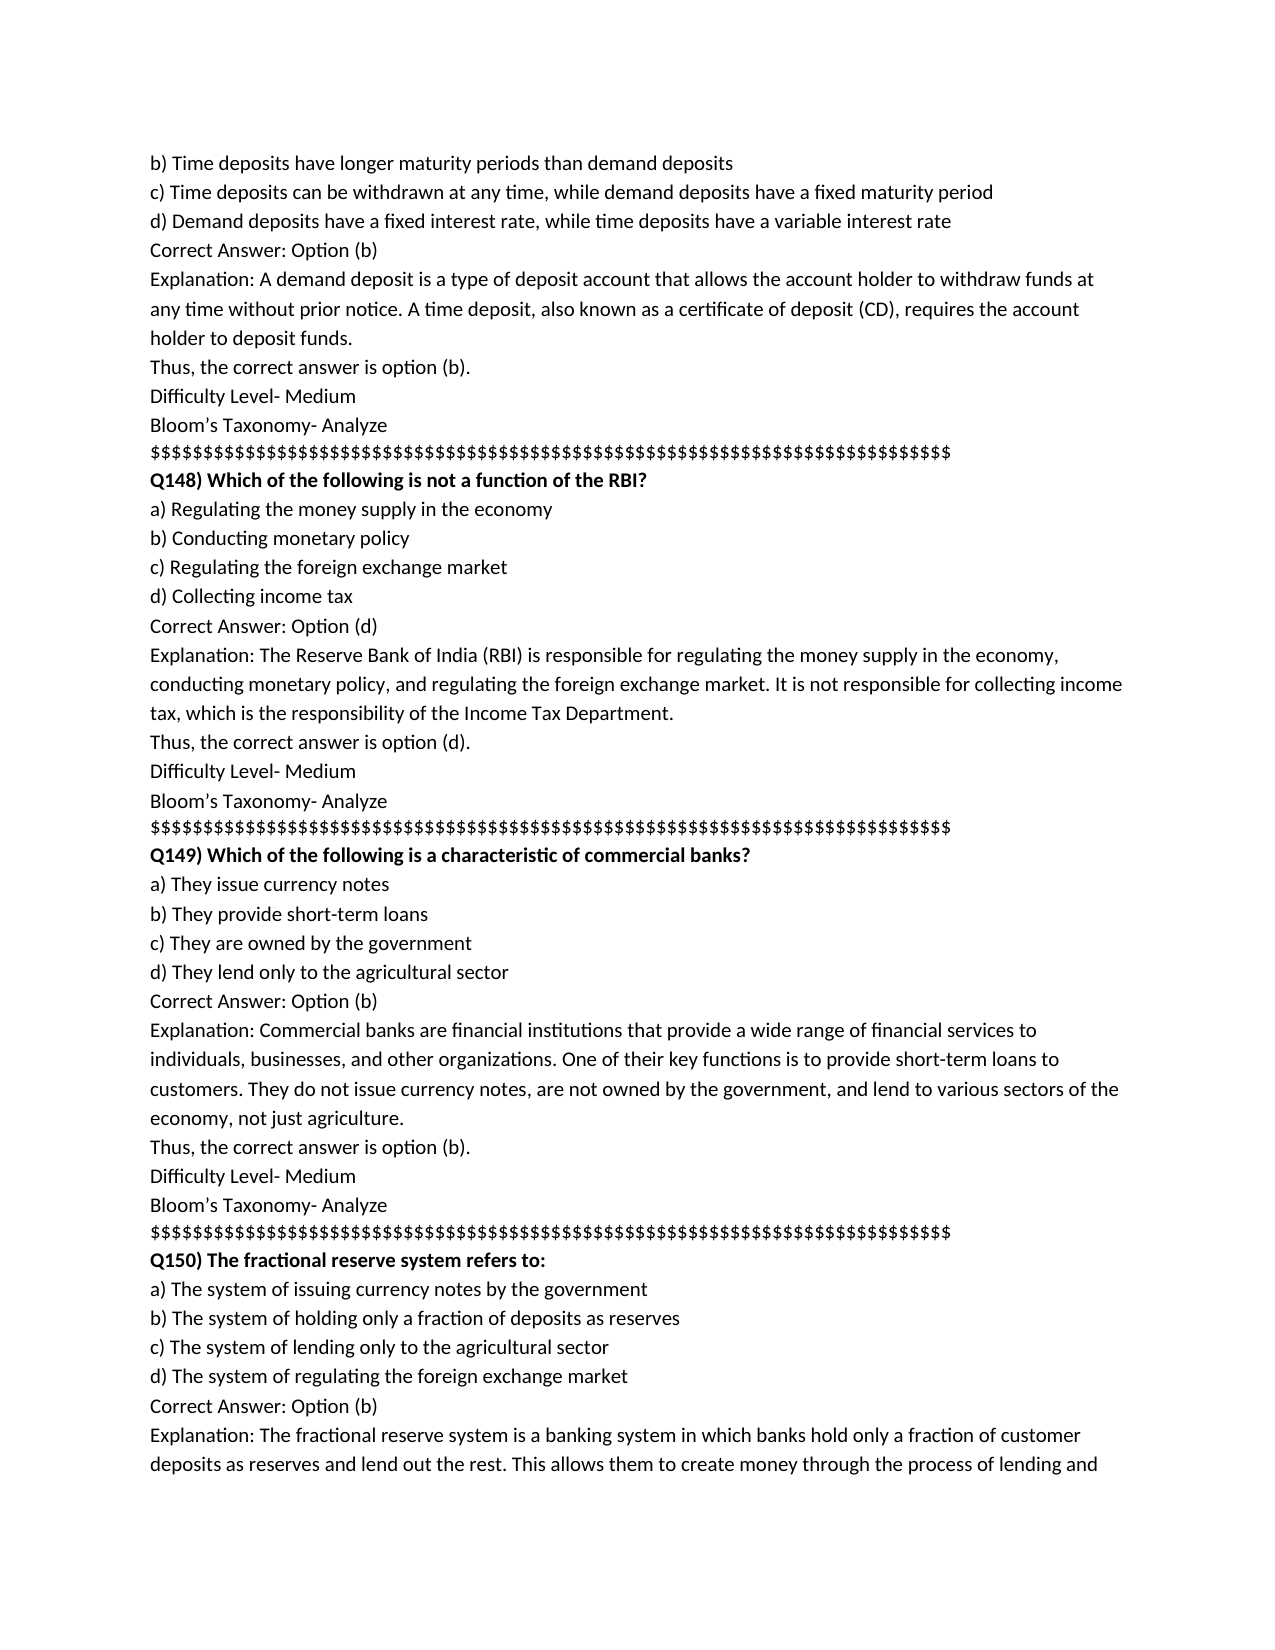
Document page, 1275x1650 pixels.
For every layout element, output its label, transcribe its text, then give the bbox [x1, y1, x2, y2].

text Correct Answer: Option (d) [150, 613, 1125, 638]
text Bloom’s Taxonomy- Analyze [150, 412, 1125, 438]
text Explanation: Commercial banks are financial institutions that provide a wide range of financial services to individuals, businesses, and other organizations. One of their key functions is to provide short-term loans to customers. They do not issue currency notes, are not owned by the government, and lend to various sectors of the economy, not just agriculture. [150, 1017, 1125, 1130]
text Q150) The fractional reserve system refers to: [150, 1247, 1125, 1272]
text b) The system of holding only a fraction of deposits as reserves [150, 1305, 1125, 1331]
text Correct Answer: Option (b) [150, 1393, 1125, 1418]
text b) Conducting monetary policy [150, 525, 1125, 551]
text $$$$$$$$$$$$$$$$$$$$$$$$$$$$$$$$$$$$$$$$$$$$$$$$$$$$$$$$$$$$$$$$$$$$$$$$$$$$ [150, 438, 1125, 463]
text b) Time deposits have longer maturity periods than demand deposits [150, 150, 1125, 175]
text Difficulty Level- Medium [150, 1163, 1125, 1189]
text c) The system of lending only to the agricultural sector [150, 1334, 1125, 1360]
text d) Demand deposits have a fixed interest rate, while time deposits have a variable interest rate [150, 208, 1125, 234]
text Thus, the correct answer is option (b). [150, 1134, 1125, 1159]
text Q149) Which of the following is a characteristic of commercial banks? [150, 842, 1125, 868]
text Explanation: The Reserve Bank of India (RBI) is responsible for regulating the money supply in the economy, conducting monetary policy, and regulating the foreign exchange market. It is not responsible for collecting income tax, which is the responsibility of the Income Tax Department. [150, 642, 1125, 726]
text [150, 1422, 1125, 1477]
text Q148) Which of the following is not a function of the RBI? [150, 467, 1125, 492]
text a) They issue currency notes [150, 872, 1125, 897]
text $$$$$$$$$$$$$$$$$$$$$$$$$$$$$$$$$$$$$$$$$$$$$$$$$$$$$$$$$$$$$$$$$$$$$$$$$$$$ [150, 1218, 1125, 1243]
text Correct Answer: Option (b) [150, 237, 1125, 263]
text Difficulty Level- Medium [150, 383, 1125, 409]
text c) They are owned by the government [150, 930, 1125, 955]
text d) Collecting income tax [150, 584, 1125, 609]
text a) Regulating the money supply in the economy [150, 496, 1125, 522]
text Bloom’s Taxonomy- Analyze [150, 788, 1125, 813]
text Thus, the correct answer is option (d). [150, 729, 1125, 755]
text c) Time deposits can be withdrawn at any time, while demand deposits have a fixed maturity period [150, 179, 1125, 204]
text Correct Answer: Option (b) [150, 988, 1125, 1014]
text Thus, the correct answer is option (b). [150, 354, 1125, 379]
text Explanation: A demand deposit is a type of deposit account that allows the account holder to withdraw funds at any time without prior notice. A time deposit, also known as a certificate of deposit (CD), requires the account holder to deposit funds. [150, 267, 1125, 350]
text c) Regulating the foreign exchange market [150, 554, 1125, 580]
text b) They provide short-term loans [150, 901, 1125, 926]
text a) The system of issuing currency notes by the government [150, 1276, 1125, 1302]
text Difficulty Level- Medium [150, 759, 1125, 784]
text Bloom’s Taxonomy- Analyze [150, 1192, 1125, 1218]
text d) The system of regulating the foreign exchange market [150, 1364, 1125, 1389]
text d) They lend only to the agricultural sector [150, 959, 1125, 984]
text $$$$$$$$$$$$$$$$$$$$$$$$$$$$$$$$$$$$$$$$$$$$$$$$$$$$$$$$$$$$$$$$$$$$$$$$$$$$ [150, 813, 1125, 839]
